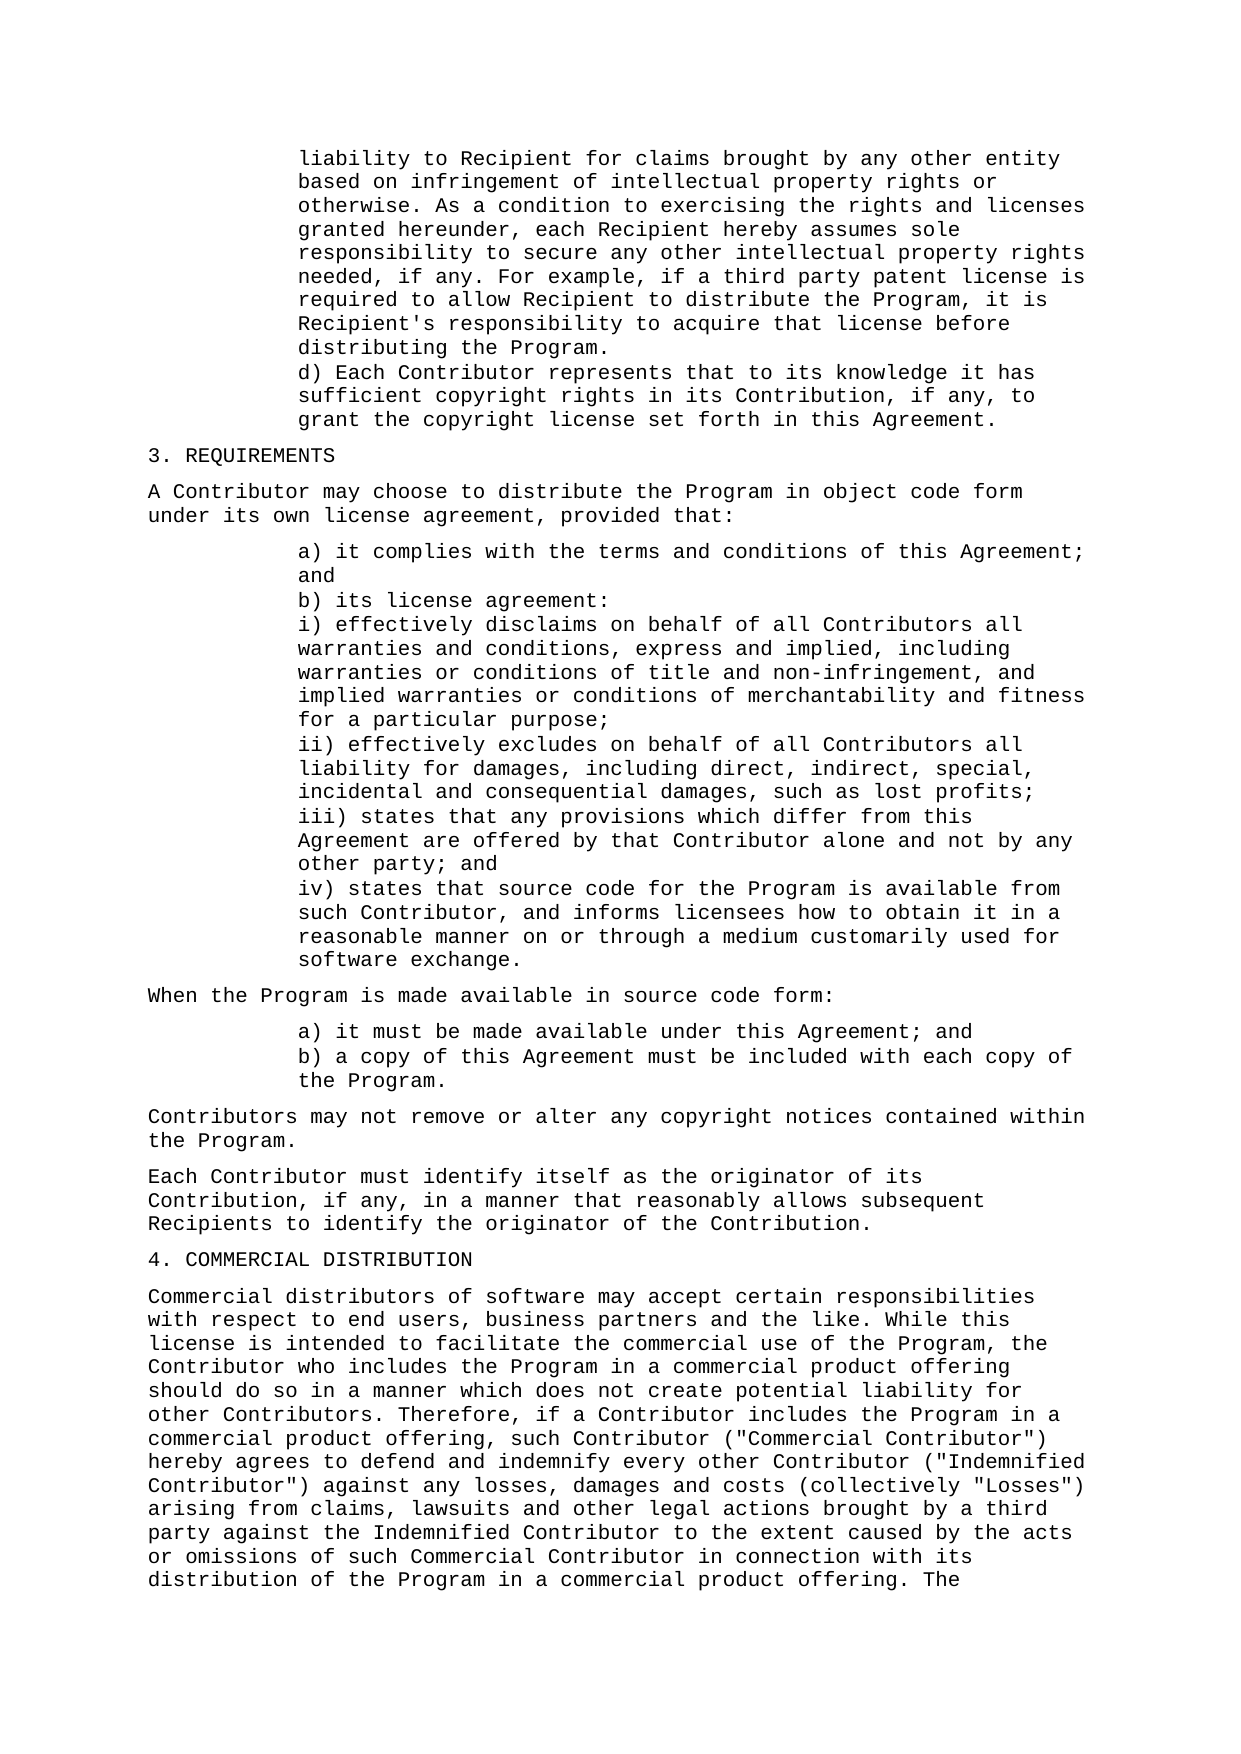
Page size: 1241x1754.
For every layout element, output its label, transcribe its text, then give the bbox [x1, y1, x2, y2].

text 3. REQUIREMENTS [148, 445, 1093, 469]
text iii) states that any provisions which differ from this Agreement are offered by that Contributor alone and not by any other party; and [298, 806, 1093, 877]
text a) it must be made available under this Agreement; and [298, 1022, 1093, 1045]
text Contributors may not remove or alter any copyright notices contained within the Program. [148, 1106, 1093, 1153]
text iv) states that source code for the Program is available from such Contributor, and informs licensees how to obtain it in a reasonable manner on or through a medium customarily used for software exchange. [298, 878, 1093, 973]
text a) it complies with the terms and conditions of this Agreement; and [298, 541, 1093, 588]
text 4. COMMERCIAL DISTRIBUTION [148, 1249, 1093, 1273]
text d) Each Contributor represents that to its knowledge it has sufficient copyright rights in its Contribution, if any, to grant the copyright license set forth in this Agreement. [298, 362, 1093, 433]
text b) a copy of this Agreement must be included with each copy of the Program. [298, 1046, 1093, 1094]
text When the Program is made available in source code form: [148, 985, 1093, 1009]
text Each Contributor must identify itself as the originator of its Contribution, if any, in a manner that reasonably allows subsequent Recipients to identify the originator of the Contribution. [148, 1166, 1093, 1237]
text i) effectively disclaims on behalf of all Contributors all warranties and conditions, express and implied, including warranties or conditions of title and non-infringement, and implied warranties or conditions of merchantability and fitness for a particular purpose; [298, 614, 1093, 733]
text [148, 1286, 1093, 1593]
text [298, 148, 1093, 360]
text A Contributor may choose to distribute the Program in object code form under its own license agreement, provided that: [148, 481, 1093, 528]
text ii) effectively excludes on behalf of all Contributors all liability for damages, including direct, indirect, special, incidental and consequential damages, such as lost profits; [298, 734, 1093, 805]
text b) its license agreement: [298, 589, 1093, 613]
